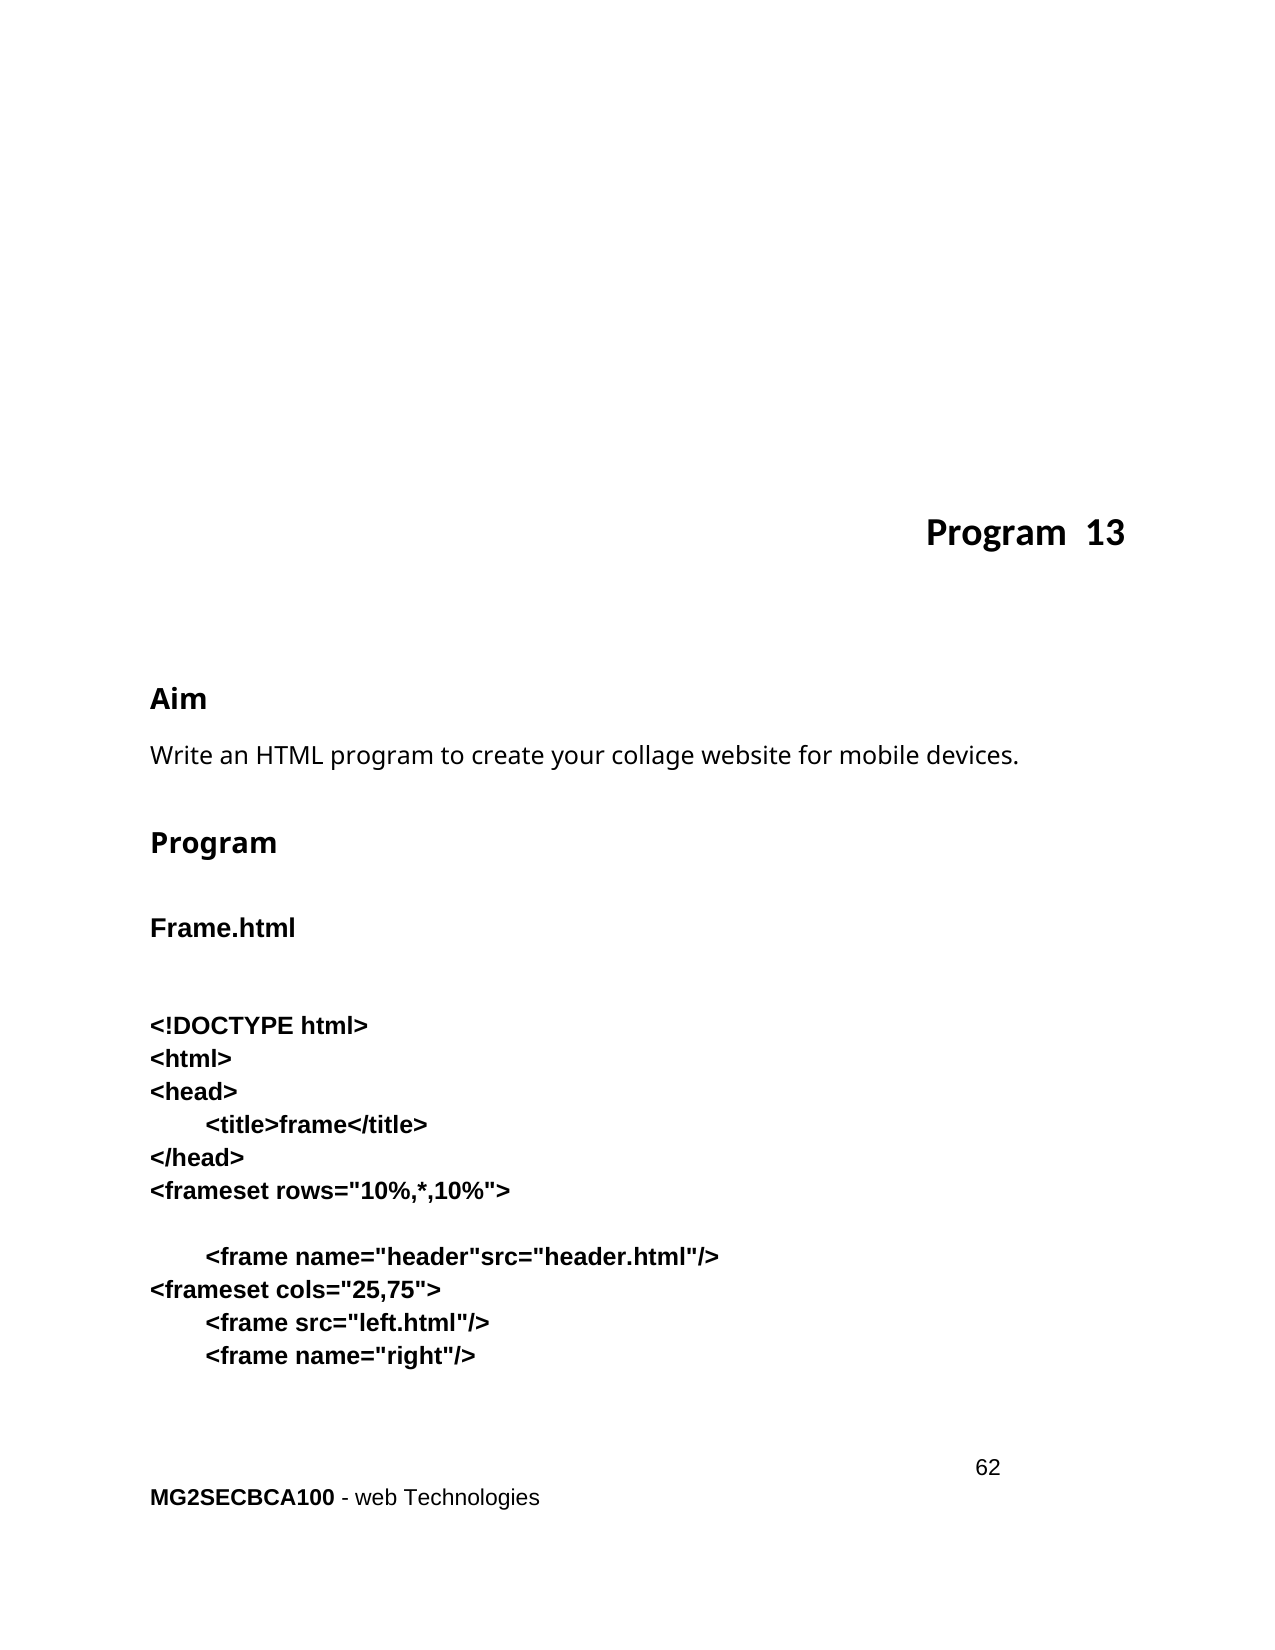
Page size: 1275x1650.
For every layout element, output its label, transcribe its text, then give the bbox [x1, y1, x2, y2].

text <frame name="header"src="header.html"/> [150, 1242, 1125, 1271]
text <frameset rows="10%,*,10%"> [150, 1176, 1125, 1204]
text Write an HTML program to create your collage website for mobile devices. [150, 738, 1125, 772]
text Frame.html [150, 912, 1125, 943]
text </head> [150, 1143, 1125, 1172]
text <head> [150, 1077, 1125, 1106]
text <frame name="right"/> [150, 1341, 1125, 1370]
text <html> [150, 1044, 1125, 1072]
text Aim [150, 678, 1125, 718]
text <frameset cols="25,75"> [150, 1275, 1125, 1304]
text <title>frame</title> [150, 1110, 1125, 1138]
text Program [150, 822, 1125, 862]
text <!DOCTYPE html> [150, 1011, 1125, 1039]
text Program 13 [150, 507, 1125, 556]
text <frame src="left.html"/> [150, 1308, 1125, 1337]
